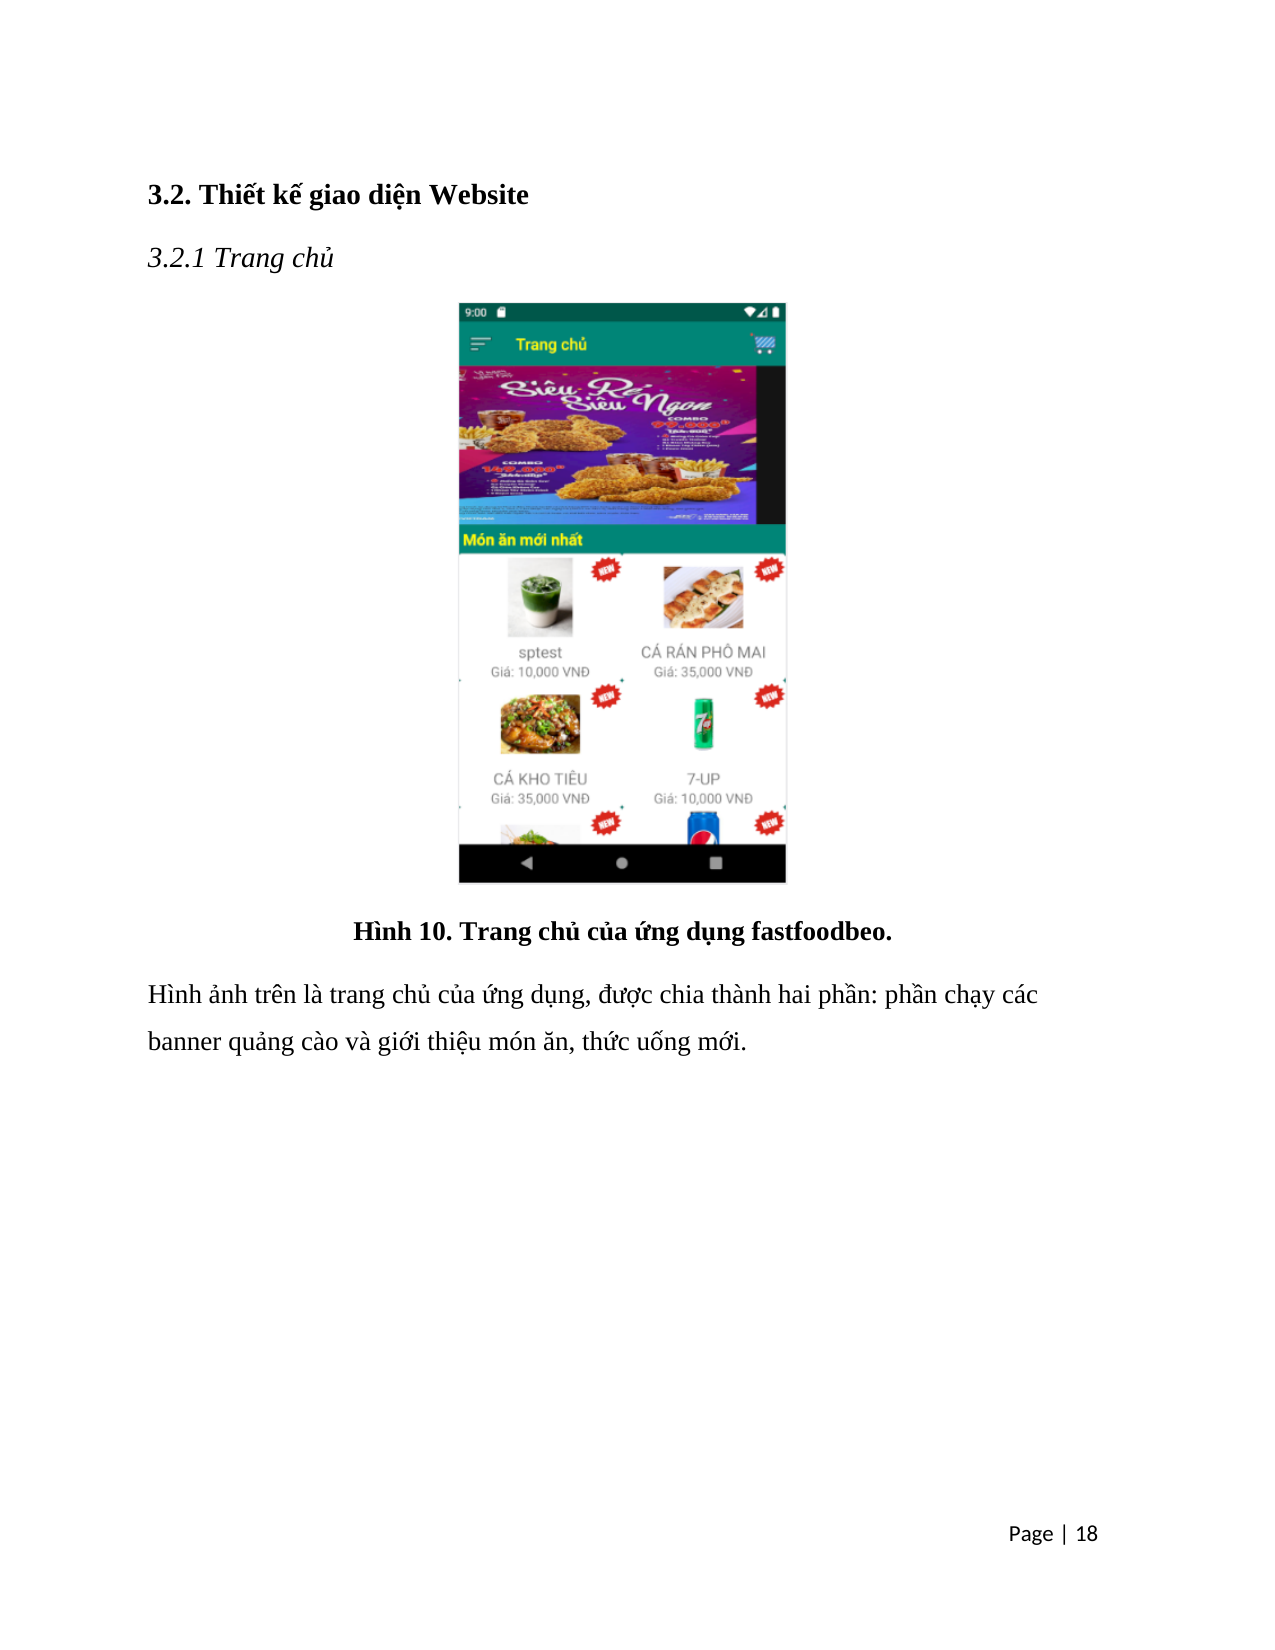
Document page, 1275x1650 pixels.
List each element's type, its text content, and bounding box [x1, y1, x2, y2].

subtitle 3.2. Thiết kế giao diện Website [148, 177, 1098, 211]
text Hình 10. Trang chủ của ứng dụng fastfoodbeo. [148, 915, 1098, 946]
text Hình ảnh trên là trang chủ của ứng dụng, được chia thành hai phần: phần chạy các banner quảng cào và giới thiệu món ăn, thức uống mới. [148, 978, 1098, 1056]
picture [457, 302, 788, 885]
subtitle 3.2.1 Trang chủ [148, 240, 1098, 273]
